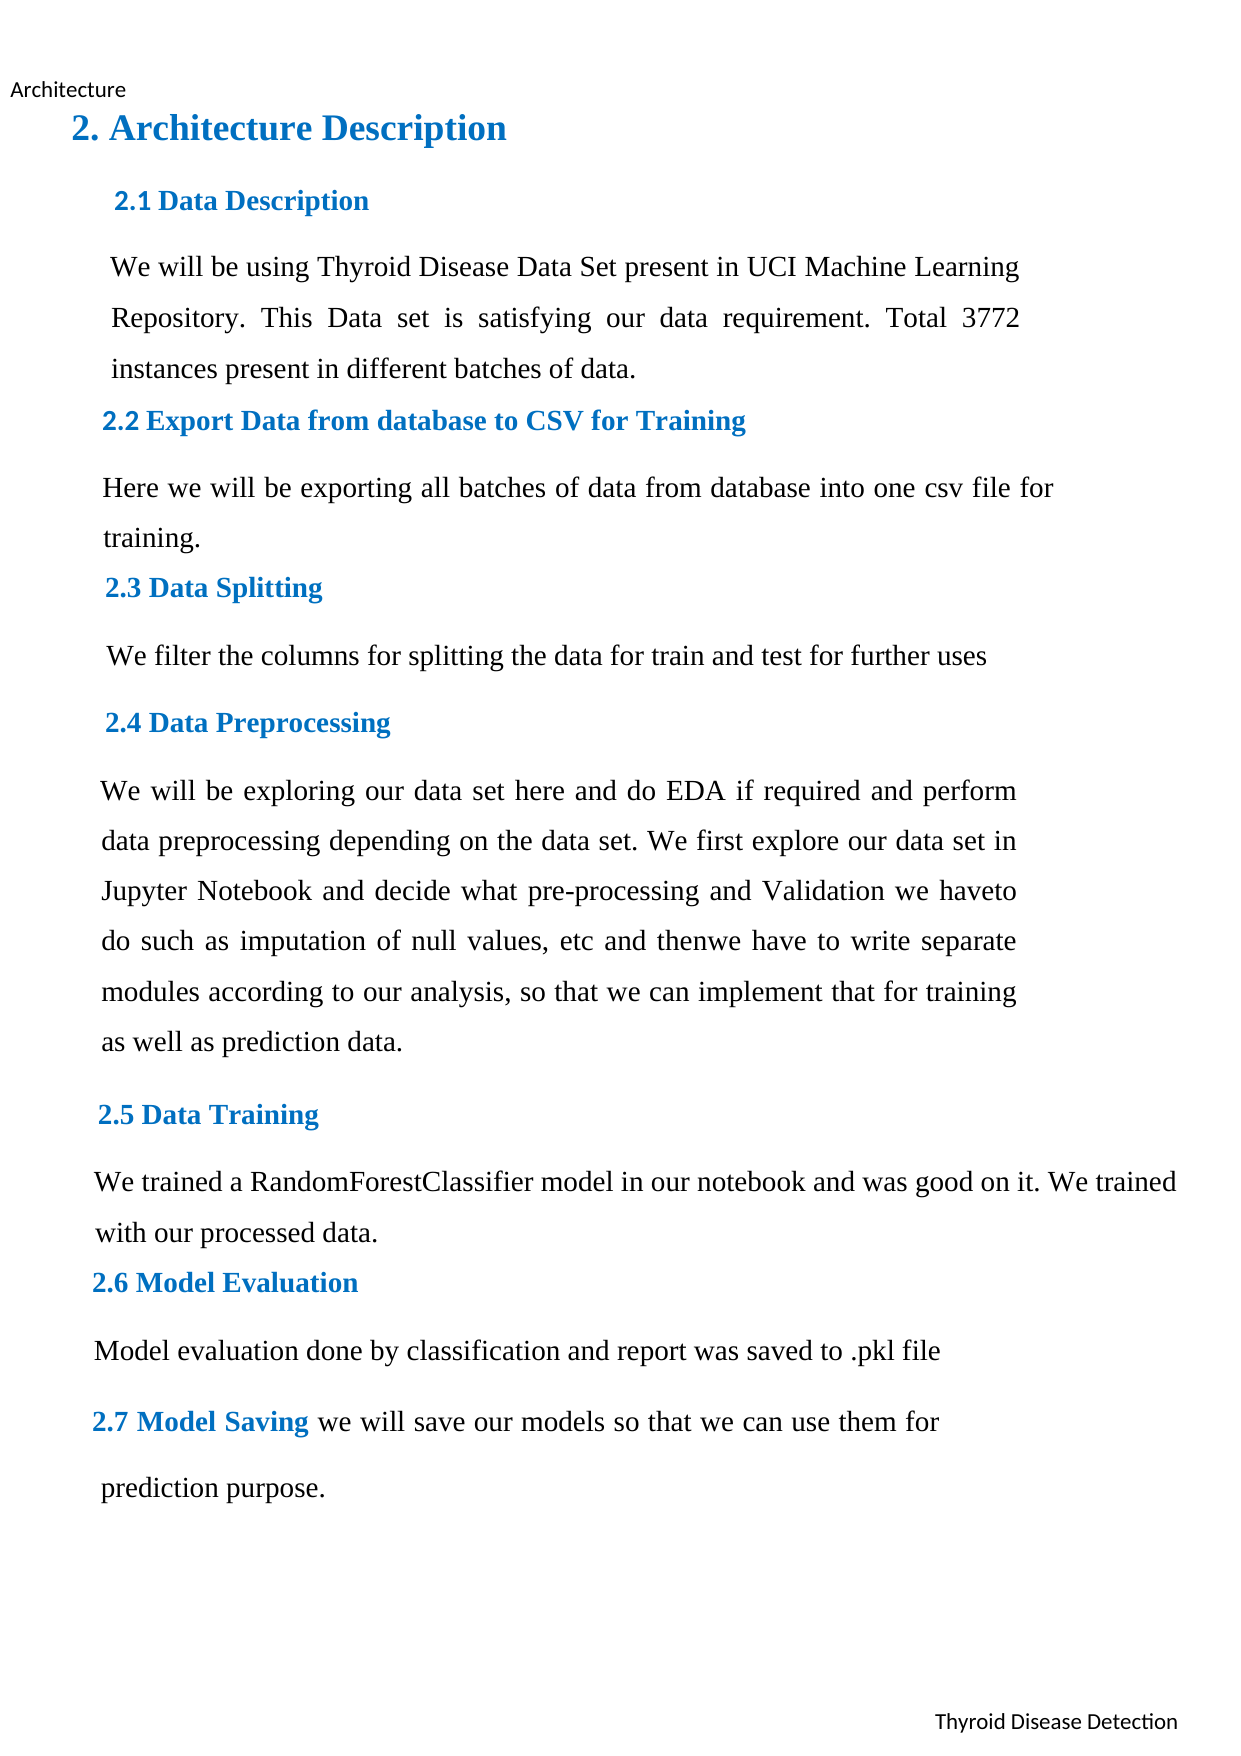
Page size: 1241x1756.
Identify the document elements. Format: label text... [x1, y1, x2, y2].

text 2.3 Data Splitting [105, 571, 1206, 604]
text We filter the columns for splitting the data for train and test for further uses [106, 638, 1055, 671]
text We trained a RandomForestClassifier model in our notebook and was good on it. We trained with our processed data. [94, 1164, 1177, 1248]
subtitle 2.4 Data Preprocessing [105, 705, 1206, 739]
subtitle 2.2 Export Data from database to CSV for Training [102, 402, 1206, 438]
text We will be using Thyroid Disease Data Set present in UCI Machine Learning Repository. This Data set is satisfying our data requirement. Total 3772 instances present in different batches of data. [110, 249, 1021, 384]
subtitle 2. Architecture Description [71, 106, 1206, 149]
text 2.7 Model Saving we will save our models so that we can use them for prediction purpose. [92, 1404, 941, 1504]
text We will be exploring our data set here and do EDA if required and perform data preprocessing depending on the data set. We first explore our data set in Jupyter Notebook and decide what pre-processing and Validation we haveto do such as imputation of null values, etc and thenwe have to write separate modules according to our analysis, so that we can implement that for training as well as prediction data. [100, 773, 1018, 1058]
text Here we will be exporting all batches of data from database into one csv file for training. [102, 470, 1055, 553]
text Model evaluation done by classification and report was saved to .pkl file [94, 1333, 1055, 1366]
subtitle 2.5 Data Training [98, 1097, 1206, 1131]
subtitle 2.6 Model Evaluation [92, 1265, 1206, 1299]
subtitle 2.1 Data Description [114, 182, 1206, 218]
